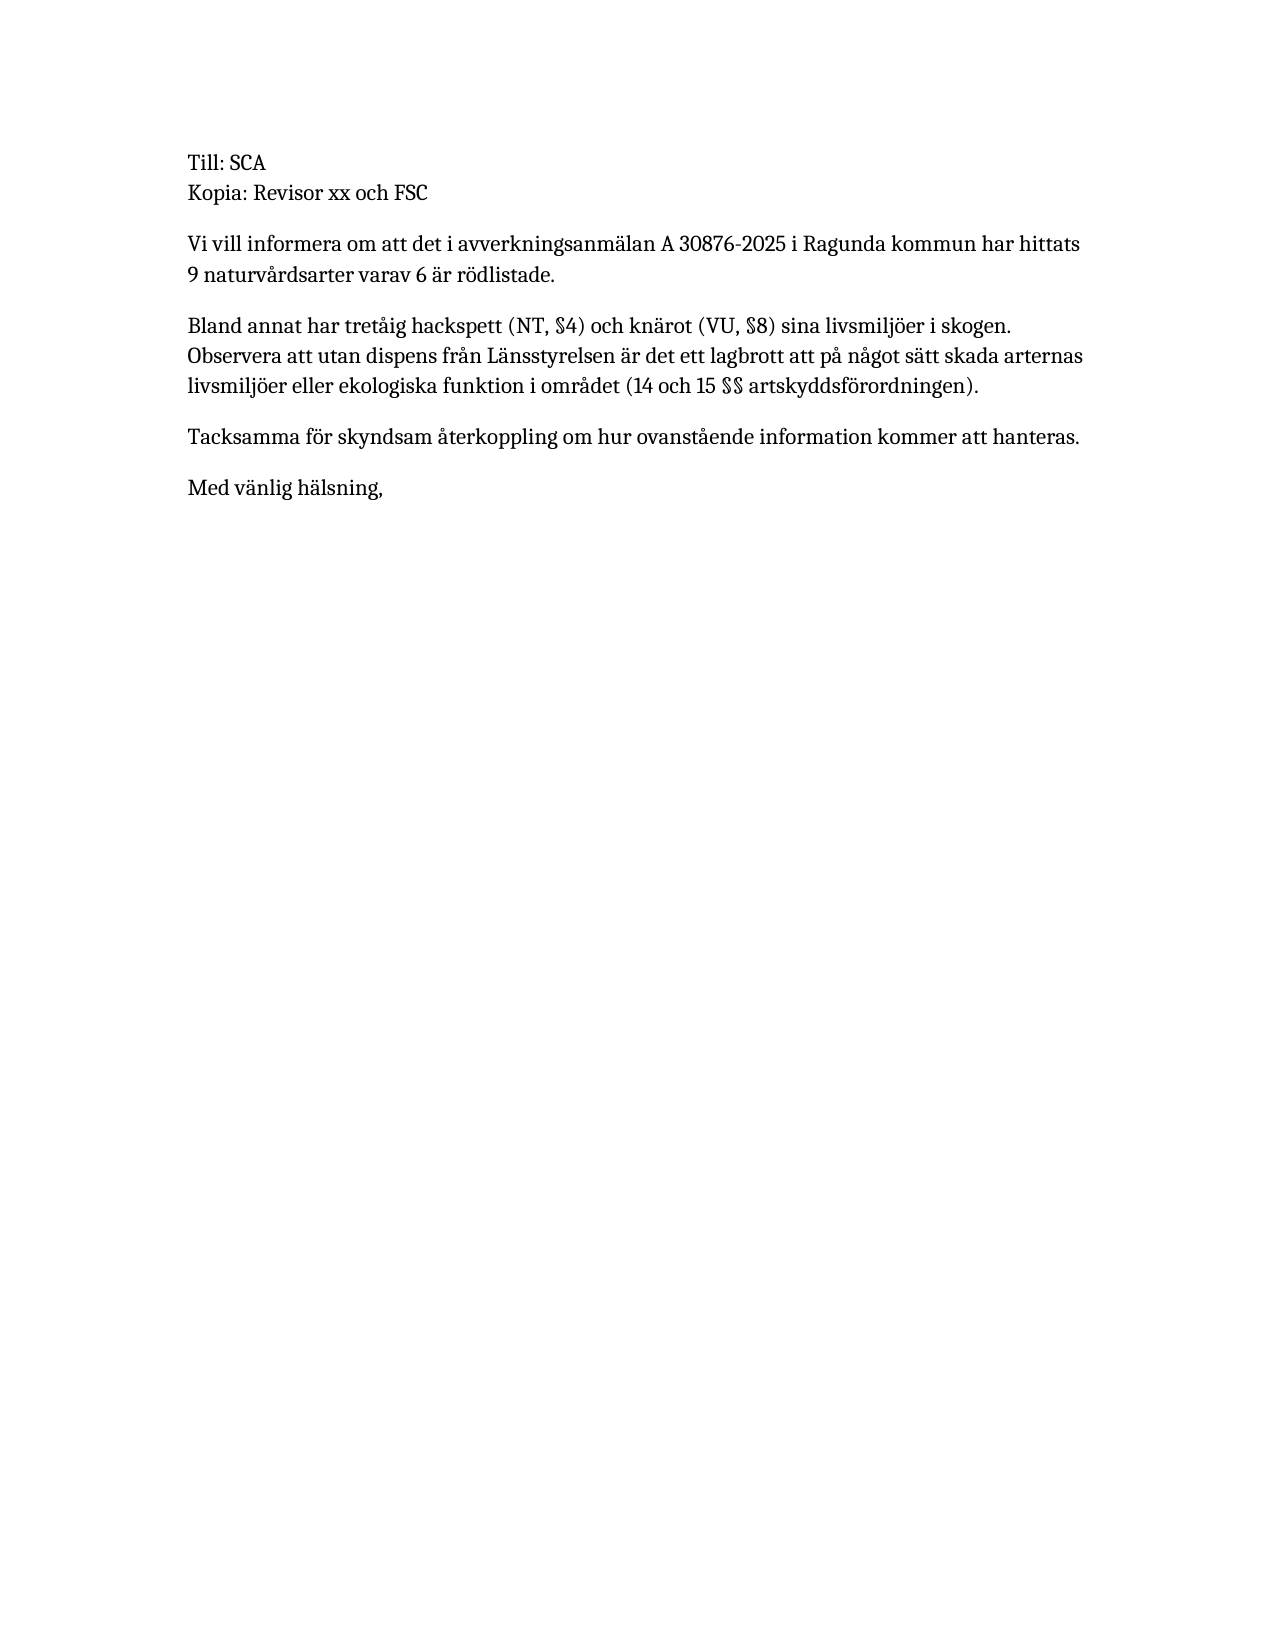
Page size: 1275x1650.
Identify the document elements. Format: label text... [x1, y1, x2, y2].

text Tacksamma för skyndsam återkoppling om hur ovanstående information kommer att hanteras. [187, 424, 1087, 450]
text Till: SCA Kopia: Revisor xx och FSC [187, 150, 1087, 207]
text Bland annat har tretåig hackspett (NT, §4) och knärot (VU, §8) sina livsmiljöer i skogen. Observera att utan dispens från Länsstyrelsen är det ett lagbrott att på något sätt skada arternas livsmiljöer eller ekologiska funktion i området (14 och 15 §§ artskyddsförordningen). [187, 312, 1087, 399]
text Vi vill informera om att det i avverkningsanmälan A 30876-2025 i Ragunda kommun har hittats 9 naturvårdsarter varav 6 är rödlistade. [187, 231, 1087, 288]
text Med vänlig hälsning, [187, 475, 1087, 532]
